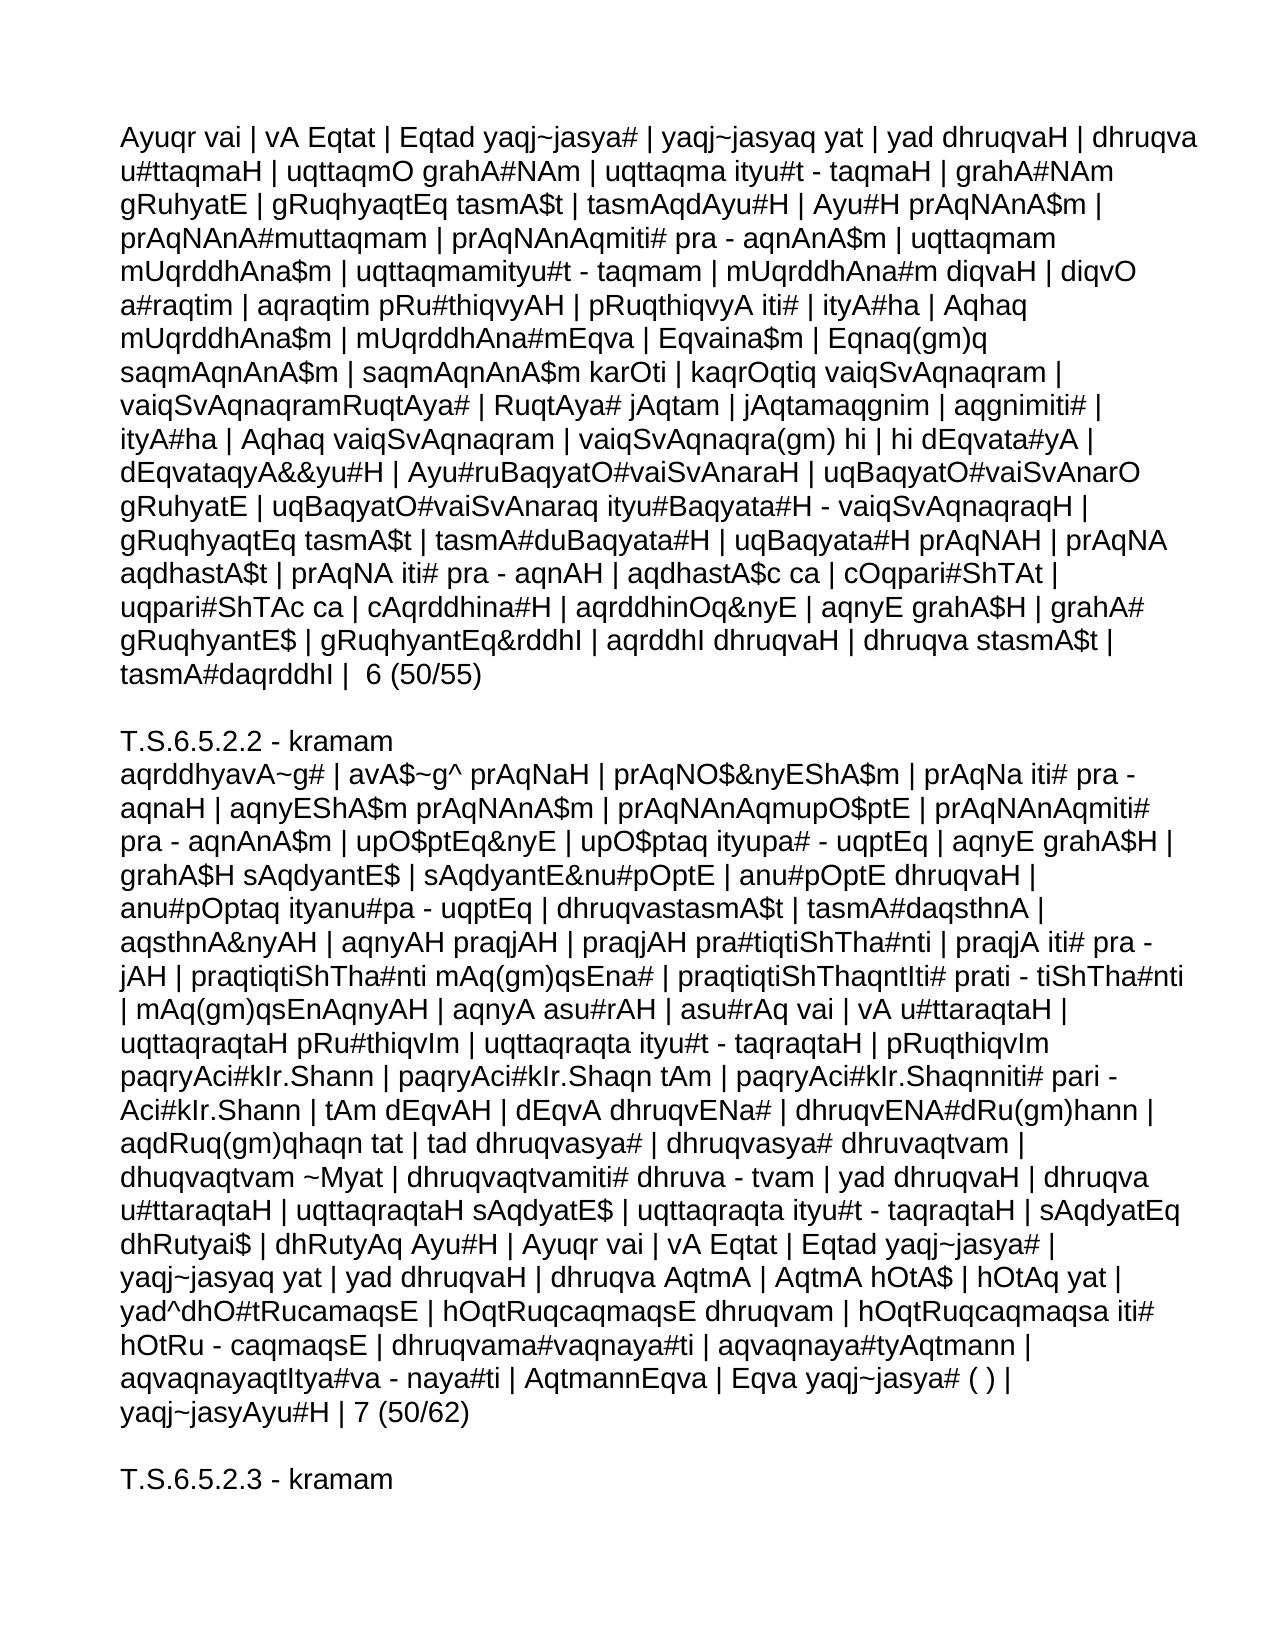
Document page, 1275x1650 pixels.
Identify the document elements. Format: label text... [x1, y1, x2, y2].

text aqrddhyavA~g# | avA$~g^ prAqNaH | prAqNO$&nyEShA$m | prAqNa iti# pra - aqnaH | aqnyEShA$m prAqNAnA$m | prAqNAnAqmupO$ptE | prAqNAnAqmiti# pra - aqnAnA$m | upO$ptEq&nyE | upO$ptaq ityupa# - uqptEq | aqnyE grahA$H | grahA$H sAqdyantE$ | sAqdyantE&nu#pOptE | anu#pOptE dhruqvaH | anu#pOptaq ityanu#pa - uqptEq | dhruqvastasmA$t | tasmA#daqsthnA | aqsthnA&nyAH | aqnyAH praqjAH | praqjAH pra#tiqtiShTha#nti | praqjA iti# pra - jAH | praqtiqtiShTha#nti mAq(gm)qsEna# | praqtiqtiShThaqntIti# prati - tiShTha#nti | mAq(gm)qsEnAqnyAH | aqnyA asu#rAH | asu#rAq vai | vA u#ttaraqtaH | uqttaqraqtaH pRu#thiqvIm | uqttaqraqta ityu#t - taqraqtaH | pRuqthiqvIm paqryAci#kIr.Shann | paqryAci#kIr.Shaqn tAm | paqryAci#kIr.Shaqnniti# pari - Aci#kIr.Shann | tAm dEqvAH | dEqvA dhruqvENa# | dhruqvENA#dRu(gm)hann | aqdRuq(gm)qhaqn tat | tad dhruqvasya# | dhruqvasya# dhruvaqtvam | dhuqvaqtvam ~Myat | dhruqvaqtvamiti# dhruva - tvam | yad dhruqvaH | dhruqva u#ttaraqtaH | uqttaqraqtaH sAqdyatE$ | uqttaqraqta ityu#t - taqraqtaH | sAqdyatEq dhRutyai$ | dhRutyAq Ayu#H | Ayuqr vai | vA Eqtat | Eqtad yaqj~jasya# | yaqj~jasyaq yat | yad dhruqvaH | dhruqva AqtmA | AqtmA hOtA$ | hOtAq yat | yad^dhO#tRucamaqsE | hOqtRuqcaqmaqsE dhruqvam | hOqtRuqcaqmaqsa iti# hOtRu - caqmaqsE | dhruqvama#vaqnaya#ti | aqvaqnaya#tyAqtmann | aqvaqnayaqtItya#va - naya#ti | AqtmannEqva | Eqva yaqj~jasya# ( ) | yaqj~jasyAyu#H | 7 (50/62) [120, 757, 1200, 1428]
text T.S.6.5.2.3 - kramam [120, 1462, 1200, 1495]
text T.S.6.5.2.2 - kramam [120, 724, 1200, 757]
text Ayuqr vai | vA Eqtat | Eqtad yaqj~jasya# | yaqj~jasyaq yat | yad dhruqvaH | dhruqva u#ttaqmaH | uqttaqmO grahA#NAm | uqttaqma ityu#t - taqmaH | grahA#NAm gRuhyatE | gRuqhyaqtEq tasmA$t | tasmAqdAyu#H | Ayu#H prAqNAnA$m | prAqNAnA#muttaqmam | prAqNAnAqmiti# pra - aqnAnA$m | uqttaqmam mUqrddhAna$m | uqttaqmamityu#t - taqmam | mUqrddhAna#m diqvaH | diqvO a#raqtim | aqraqtim pRu#thiqvyAH | pRuqthiqvyA iti# | ityA#ha | Aqhaq mUqrddhAna$m | mUqrddhAna#mEqva | Eqvaina$m | Eqnaq(gm)q saqmAqnAnA$m | saqmAqnAnA$m karOti | kaqrOqtiq vaiqSvAqnaqram | vaiqSvAqnaqramRuqtAya# | RuqtAya# jAqtam | jAqtamaqgnim | aqgnimiti# | ityA#ha | Aqhaq vaiqSvAqnaqram | vaiqSvAqnaqra(gm) hi | hi dEqvata#yA | dEqvataqyA&&yu#H | Ayu#ruBaqyatO#vaiSvAnaraH | uqBaqyatO#vaiSvAnarO gRuhyatE | uqBaqyatO#vaiSvAnaraq ityu#Baqyata#H - vaiqSvAqnaqraqH | gRuqhyaqtEq tasmA$t | tasmA#duBaqyata#H | uqBaqyata#H prAqNAH | prAqNA aqdhastA$t | prAqNA iti# pra - aqnAH | aqdhastA$c ca | cOqpari#ShTAt | uqpari#ShTAc ca | cAqrddhina#H | aqrddhinOq&nyE | aqnyE grahA$H | grahA# gRuqhyantE$ | gRuqhyantEq&rddhI | aqrddhI dhruqvaH | dhruqva stasmA$t | tasmA#daqrddhI | 6 (50/55) [120, 120, 1200, 690]
